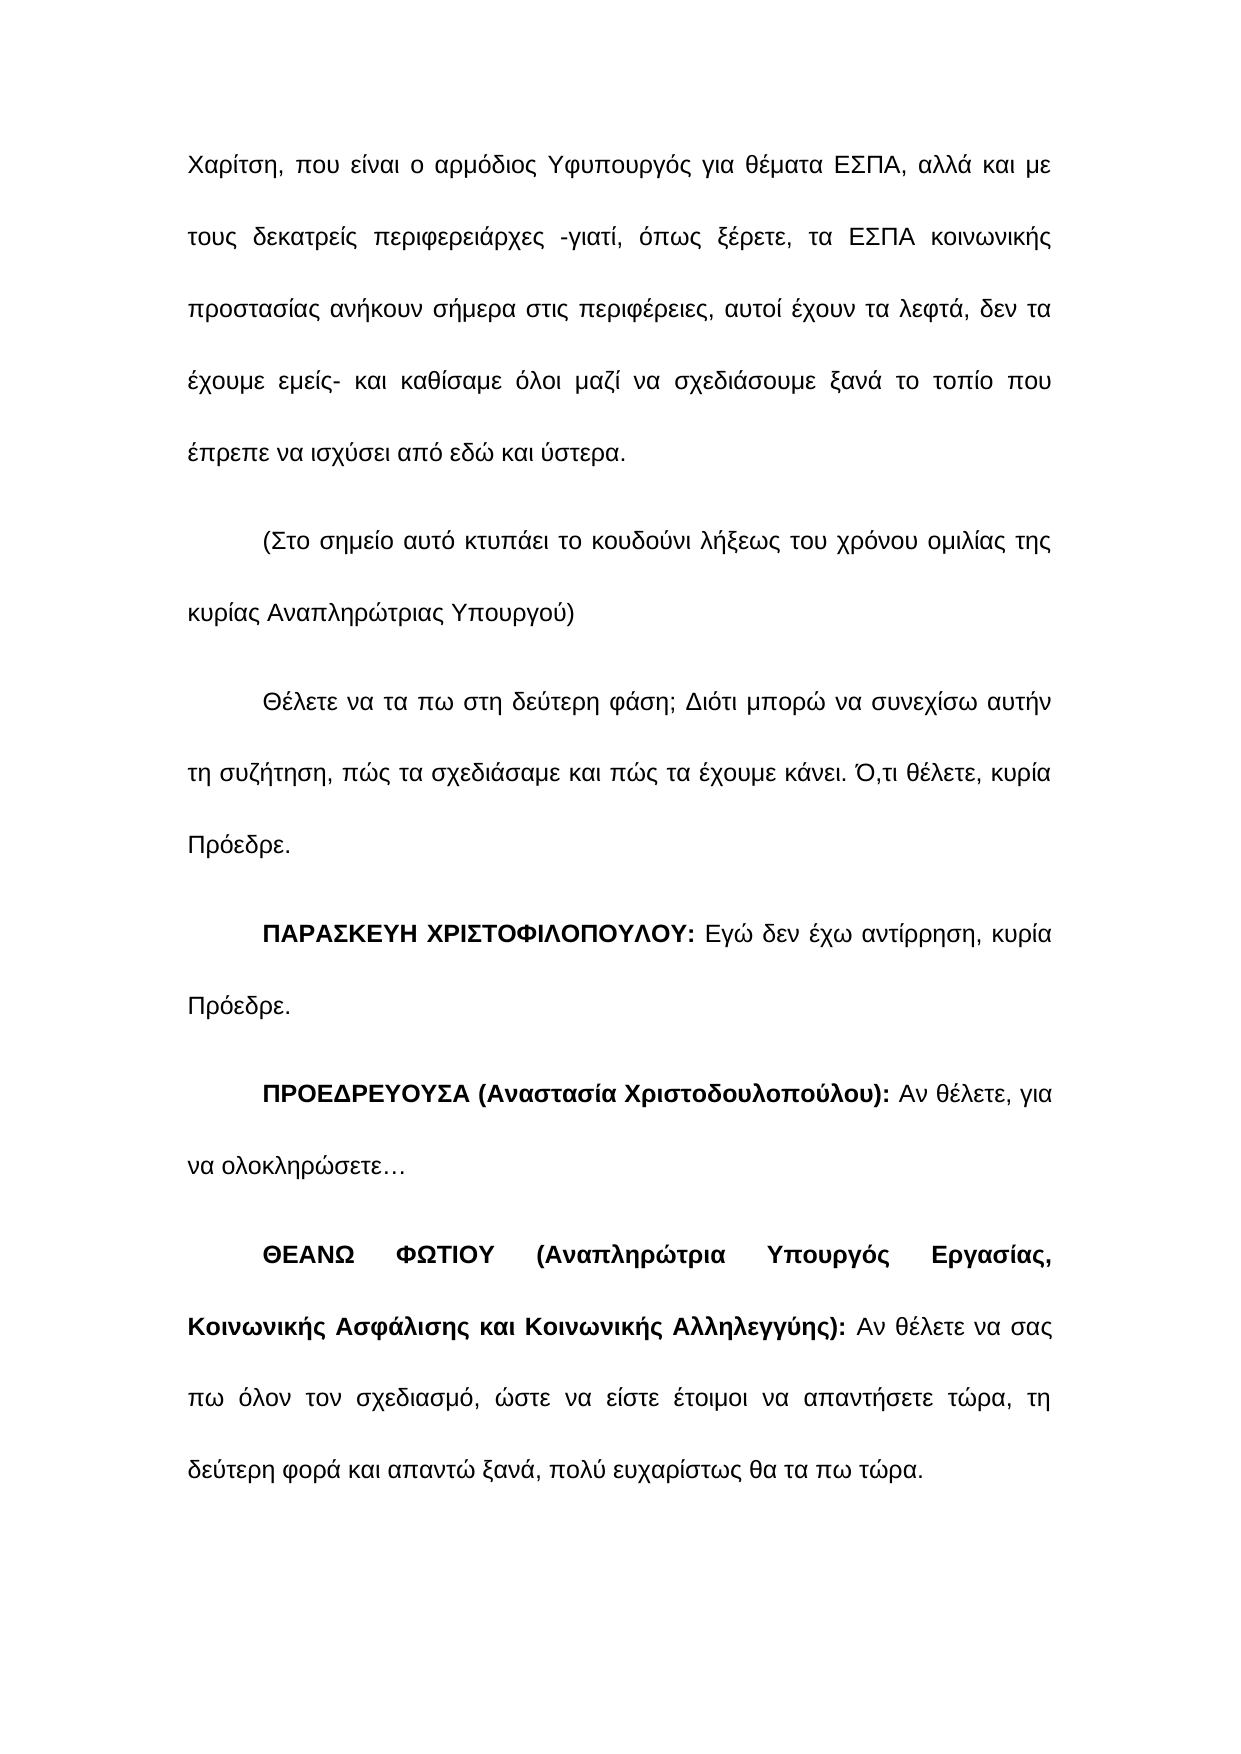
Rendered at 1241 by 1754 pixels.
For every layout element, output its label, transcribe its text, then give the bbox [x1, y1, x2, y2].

text ΠΡΟΕΔΡΕΥΟΥΣΑ (Αναστασία Χριστοδουλοπούλου): Αν θέλετε, για να ολοκληρώσετε… [187, 1079, 1053, 1180]
text ΘΕΑΝΩ ΦΩΤΙΟΥ (Αναπληρώτρια Υπουργός Εργασίας, Κοινωνικής Ασφάλισης και Κοινωνικής Αλληλεγγύης): Αν θέλετε να σας πω όλον τον σχεδιασμό, ώστε να είστε έτοιμοι να απαντήσετε τώρα, τη δεύτερη φορά και απαντώ ξανά, πολύ ευχαρίστως θα τα πω τώρα. [187, 1239, 1053, 1484]
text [187, 150, 1053, 466]
text ΠΑΡΑΣΚΕΥΗ ΧΡΙΣΤΟΦΙΛΟΠΟΥΛΟΥ: Εγώ δεν έχω αντίρρηση, κυρία Πρόεδρε. [187, 919, 1053, 1019]
text (Στο σημείο αυτό κτυπάει το κουδούνι λήξεως του χρόνου ομιλίας της κυρίας Αναπληρώτριας Υπουργού) [187, 526, 1053, 627]
text Θέλετε να τα πω στη δεύτερη φάση; Διότι μπορώ να συνεχίσω αυτήν τη συζήτηση, πώς τα σχεδιάσαμε και πώς τα έχουμε κάνει. Ό,τι θέλετε, κυρία Πρόεδρε. [187, 686, 1053, 859]
